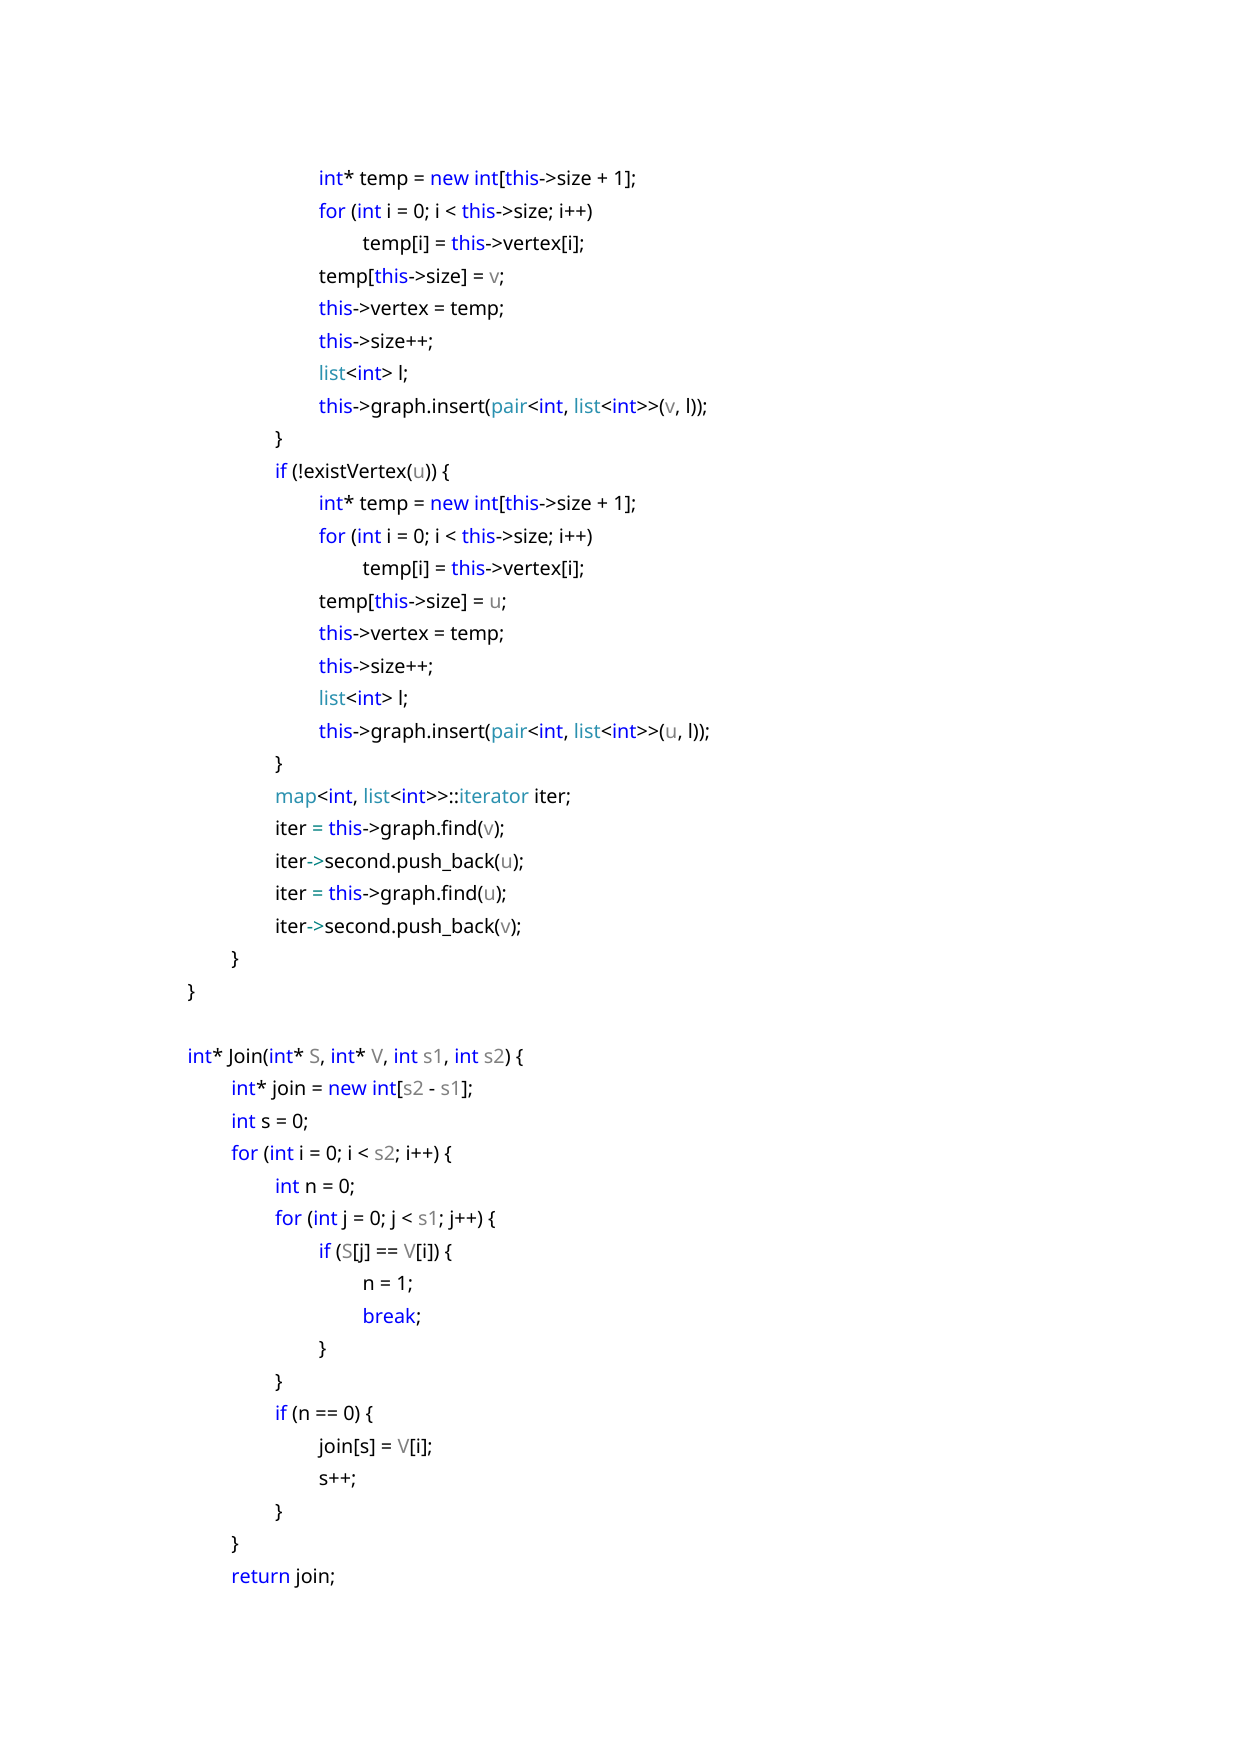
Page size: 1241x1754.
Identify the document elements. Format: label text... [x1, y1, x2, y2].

text int n = 0; [187, 1169, 1053, 1202]
text } [187, 1332, 1053, 1364]
text map<int, list<int>>::iterator iter; [187, 779, 1053, 812]
text int s = 0; [187, 1104, 1053, 1137]
text break; [187, 1299, 1053, 1332]
text this->graph.insert(pair<int, list<int>>(v, l)); [187, 389, 1053, 422]
text } [187, 1527, 1053, 1559]
text this->graph.insert(pair<int, list<int>>(u, l)); [187, 714, 1053, 747]
text } [187, 747, 1053, 779]
text } [187, 942, 1053, 974]
text join[s] = V[i]; [187, 1429, 1053, 1462]
text for (int i = 0; i < s2; i++) { [187, 1137, 1053, 1169]
text temp[this->size] = u; [187, 584, 1053, 617]
text } [187, 1494, 1053, 1527]
text temp[this->size] = v; [187, 259, 1053, 292]
text iter->second.push_back(v); [187, 909, 1053, 942]
text this->vertex = temp; [187, 617, 1053, 649]
text iter = this->graph.find(v); [187, 812, 1053, 844]
text return join; [187, 1559, 1053, 1592]
text int* join = new int[s2 - s1]; [187, 1072, 1053, 1104]
text iter->second.push_back(u); [187, 844, 1053, 877]
text for (int i = 0; i < this->size; i++) [187, 519, 1053, 552]
text temp[i] = this->vertex[i]; [187, 552, 1053, 584]
text if (!existVertex(u)) { [187, 454, 1053, 487]
text } [187, 974, 1053, 1007]
text if (S[j] == V[i]) { [187, 1234, 1053, 1267]
text list<int> l; [187, 682, 1053, 714]
text this->size++; [187, 324, 1053, 357]
text int* temp = new int[this->size + 1]; [187, 487, 1053, 519]
text } [187, 422, 1053, 454]
text for (int j = 0; j < s1; j++) { [187, 1202, 1053, 1234]
text if (n == 0) { [187, 1397, 1053, 1429]
text list<int> l; [187, 357, 1053, 389]
text int* Join(int* S, int* V, int s1, int s2) { [187, 1039, 1053, 1072]
text temp[i] = this->vertex[i]; [187, 227, 1053, 259]
text s++; [187, 1462, 1053, 1494]
text int* temp = new int[this->size + 1]; [187, 162, 1053, 194]
text n = 1; [187, 1267, 1053, 1299]
text this->vertex = temp; [187, 292, 1053, 324]
text iter = this->graph.find(u); [187, 877, 1053, 909]
text for (int i = 0; i < this->size; i++) [187, 194, 1053, 227]
text } [187, 1364, 1053, 1397]
text this->size++; [187, 649, 1053, 682]
